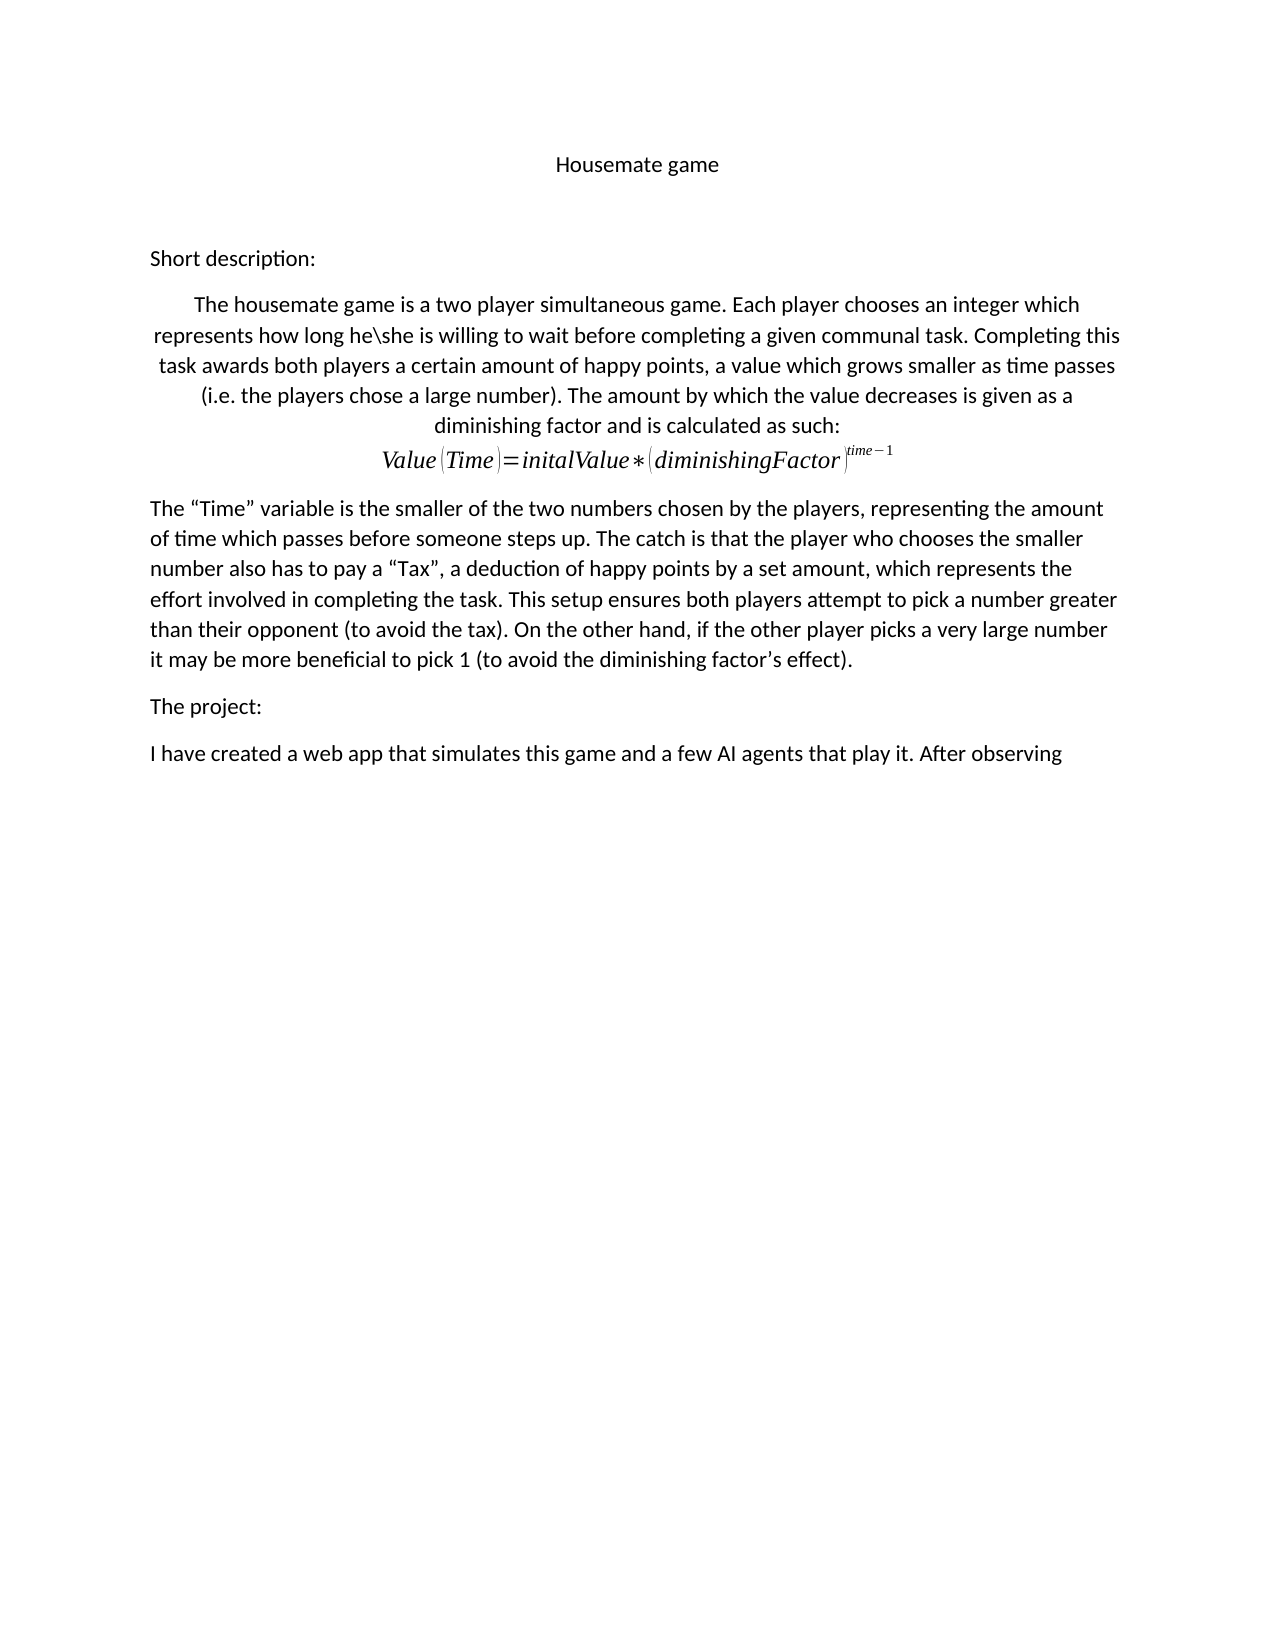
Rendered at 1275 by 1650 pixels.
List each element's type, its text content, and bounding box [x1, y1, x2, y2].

text I have created a web app that simulates this game and a few AI agents that play it. After observing [150, 739, 1125, 767]
text Short description: [150, 244, 1125, 272]
text The housemate game is a two player simultaneous game. Each player chooses an integer which represents how long he\she is willing to wait before completing a given communal task. Completing this task awards both players a certain amount of happy points, a value which grows smaller as time passes (i.e. the players chose a large number). The amount by which the value decreases is given as a diminishing factor and is calculated as such: [150, 291, 1125, 475]
text The project: [150, 692, 1125, 720]
text Housemate game [150, 150, 1125, 178]
text The “Time” variable is the smaller of the two numbers chosen by the players, representing the amount of time which passes before someone steps up. The catch is that the player who chooses the smaller number also has to pay a “Tax”, a deduction of happy points by a set amount, which represents the effort involved in completing the task. This setup ensures both players attempt to pick a number greater than their opponent (to avoid the tax). On the other hand, if the other player picks a very large number it may be more beneficial to pick 1 (to avoid the diminishing factor’s effect). [150, 494, 1125, 673]
